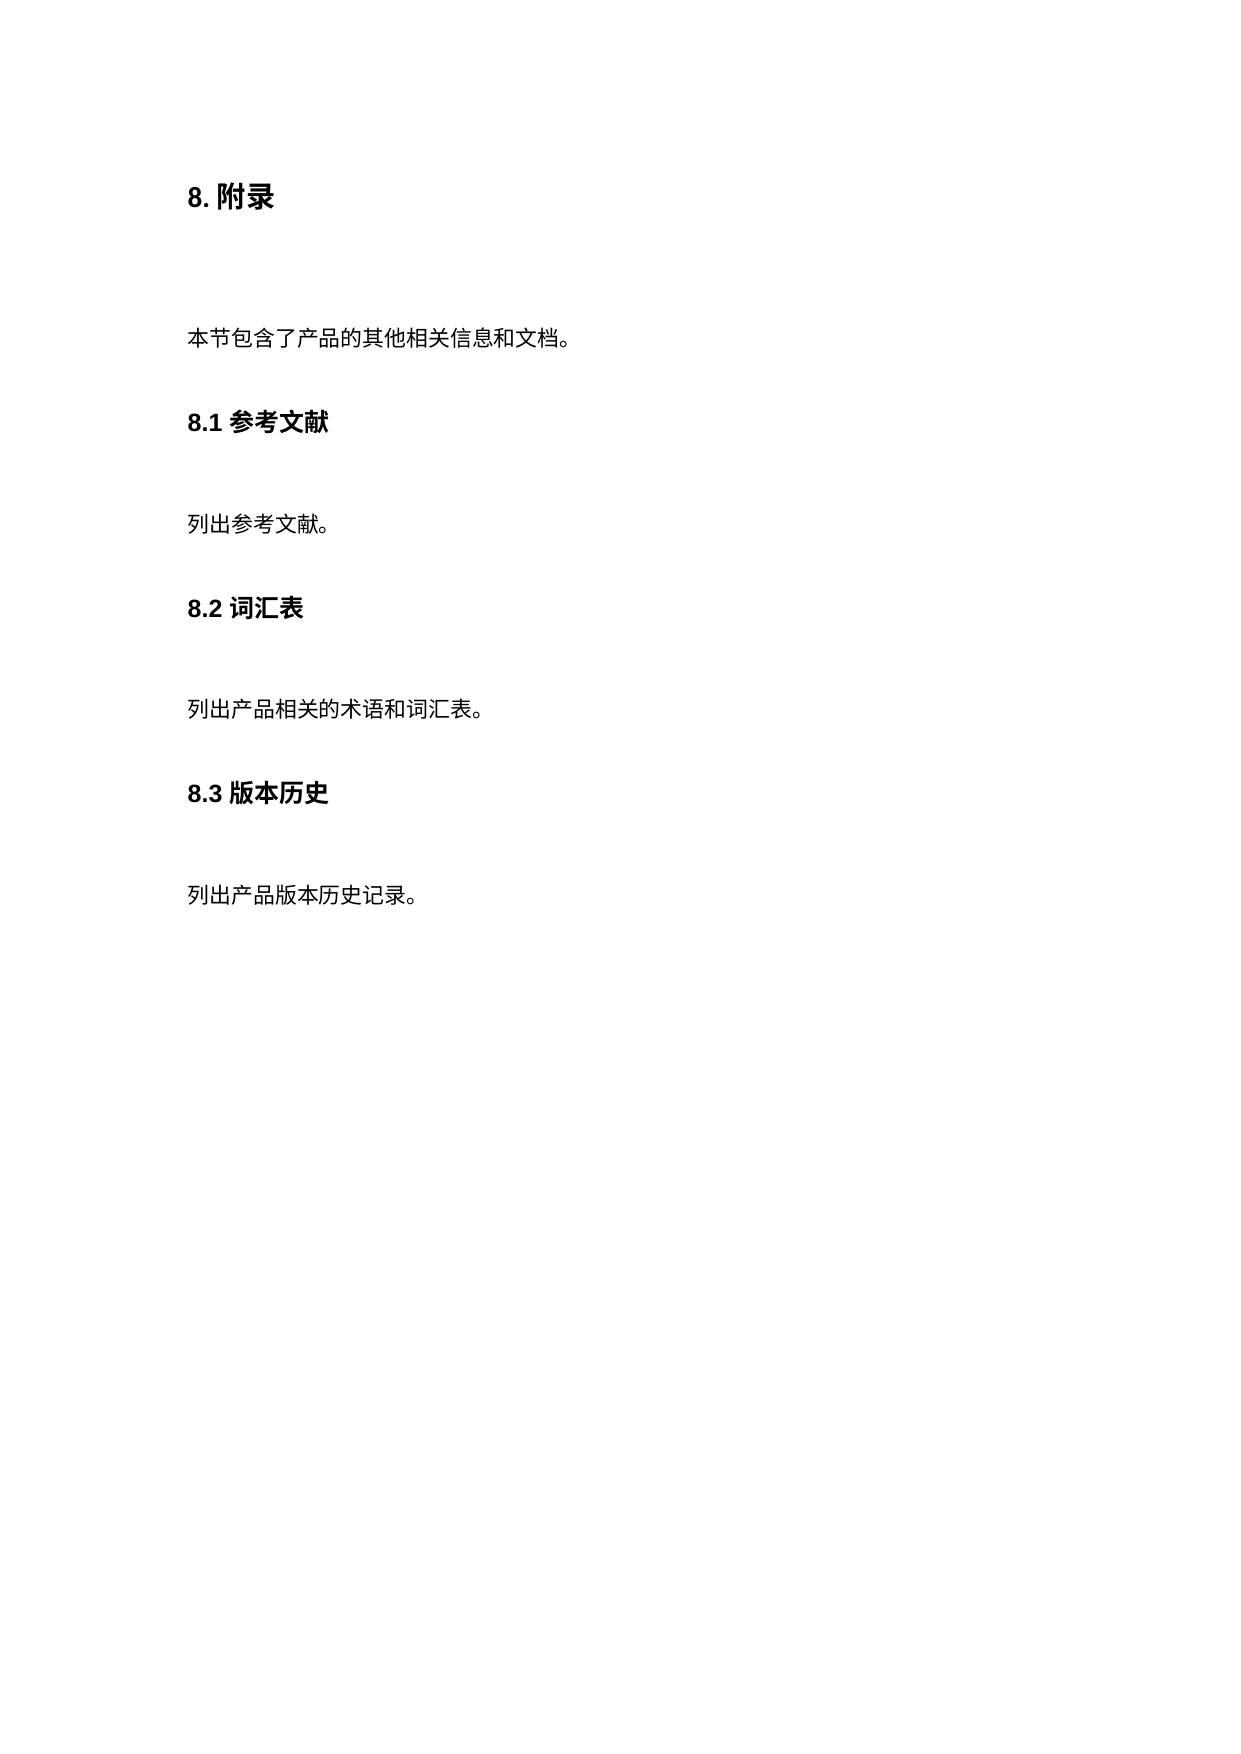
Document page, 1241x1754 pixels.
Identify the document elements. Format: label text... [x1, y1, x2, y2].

subtitle 8.1 参考文献 [187, 388, 1053, 453]
text 列出产品版本历史记录。 [187, 877, 1053, 910]
subtitle 8.3 版本历史 [187, 759, 1053, 824]
text 本节包含了产品的其他相关信息和文档。 [187, 321, 1053, 353]
subtitle 8.2 词汇表 [187, 574, 1053, 639]
subtitle 8. 附录 [187, 162, 1053, 227]
text 列出参考文献。 [187, 506, 1053, 539]
text 列出产品相关的术语和词汇表。 [187, 692, 1053, 724]
